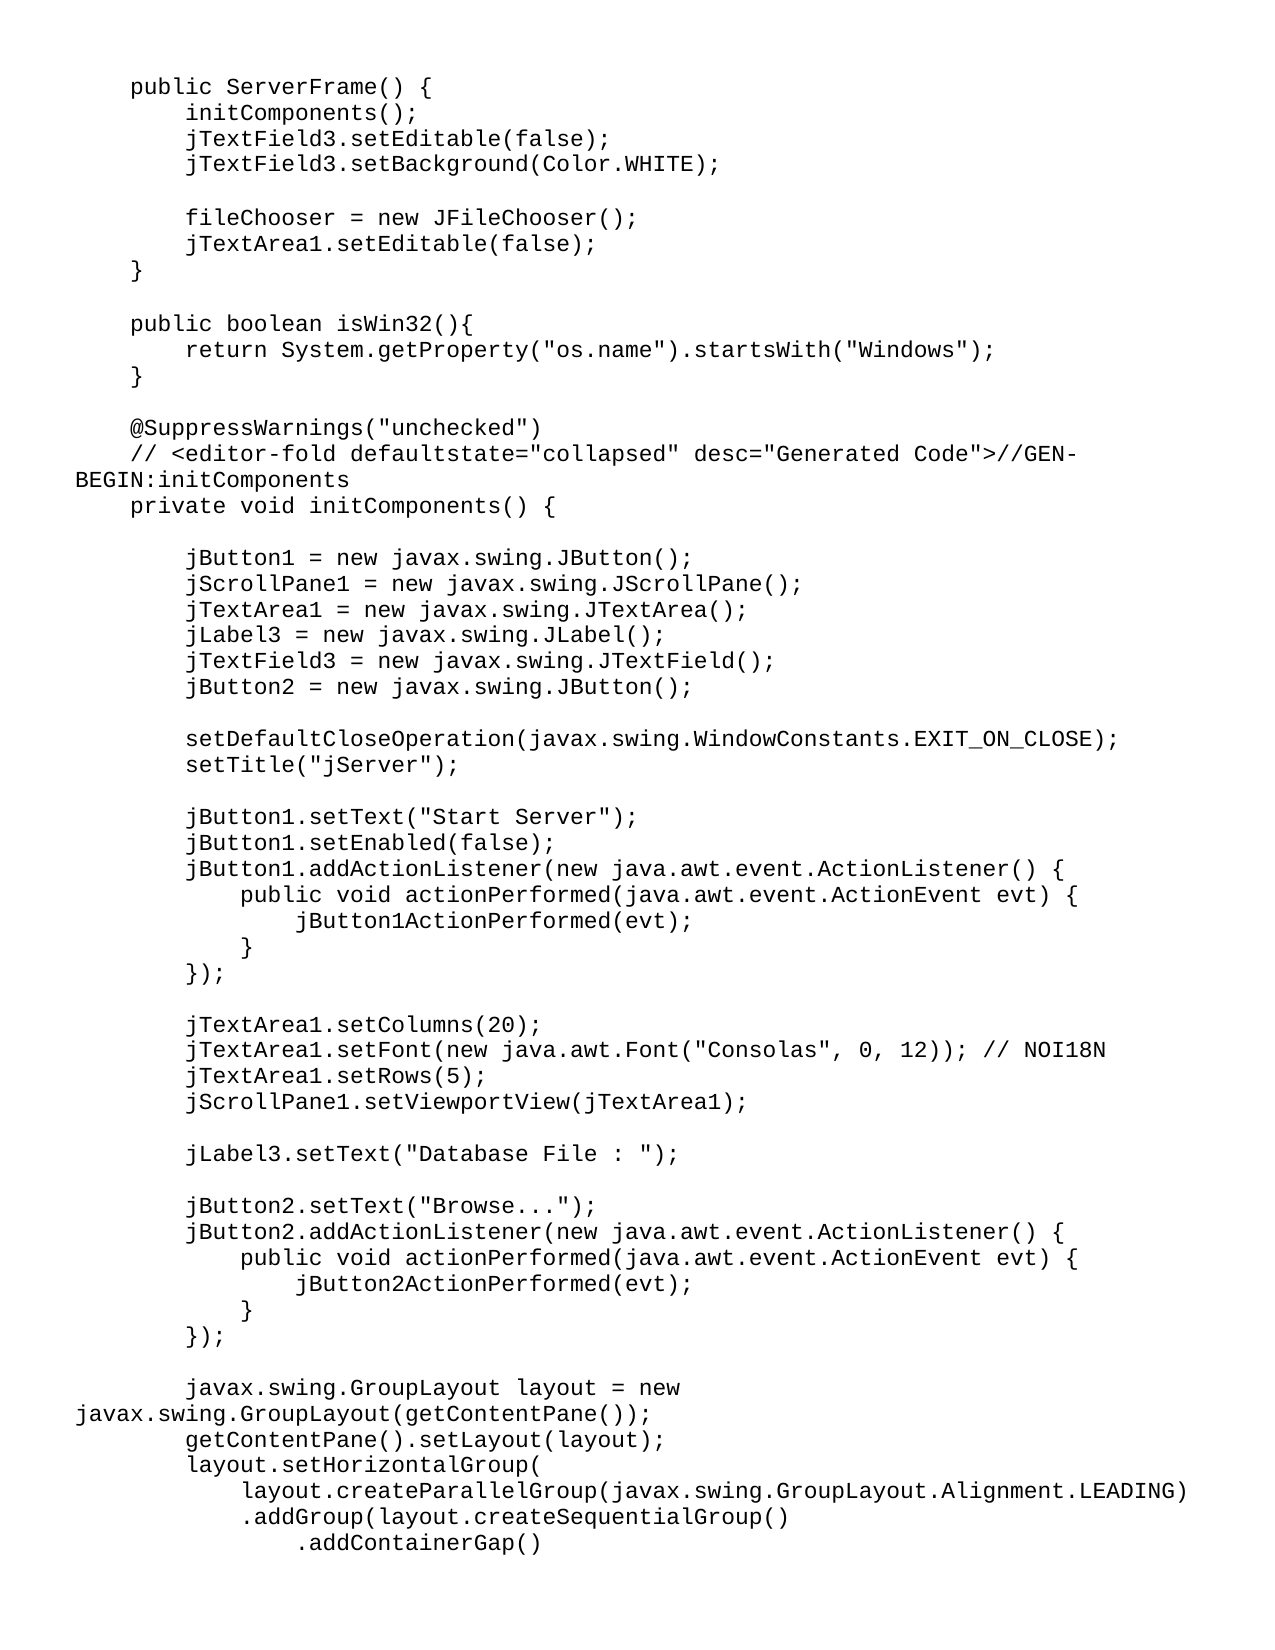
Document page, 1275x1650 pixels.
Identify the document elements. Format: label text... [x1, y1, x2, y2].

text fileChooser = new JFileChooser(); [75, 207, 1200, 233]
text } [75, 259, 1200, 284]
text jScrollPane1 = new javax.swing.JScrollPane(); [75, 572, 1200, 598]
text @SuppressWarnings("unchecked") [75, 416, 1200, 442]
text public void actionPerformed(java.awt.event.ActionEvent evt) { [75, 1246, 1200, 1272]
text setTitle("jServer"); [75, 753, 1200, 779]
text jTextField3.setBackground(Color.WHITE); [75, 153, 1200, 179]
text jTextArea1 = new javax.swing.JTextArea(); [75, 598, 1200, 624]
text jButton1.addActionListener(new java.awt.event.ActionListener() { [75, 857, 1200, 883]
text // <editor-fold defaultstate="collapsed" desc="Generated Code">//GEN-BEGIN:initComponents [75, 442, 1200, 494]
text jTextArea1.setColumns(20); [75, 1013, 1200, 1039]
text jScrollPane1.setViewportView(jTextArea1); [75, 1091, 1200, 1117]
text jTextArea1.setRows(5); [75, 1065, 1200, 1091]
text } [75, 1298, 1200, 1324]
text layout.createParallelGroup(javax.swing.GroupLayout.Alignment.LEADING) [75, 1480, 1200, 1506]
text jButton1.setEnabled(false); [75, 831, 1200, 857]
text .addGroup(layout.createSequentialGroup() [75, 1506, 1200, 1532]
text } [75, 935, 1200, 961]
text jButton1 = new javax.swing.JButton(); [75, 546, 1200, 572]
text getContentPane().setLayout(layout); [75, 1428, 1200, 1454]
text .addContainerGap() [75, 1532, 1200, 1558]
text jTextArea1.setFont(new java.awt.Font("Consolas", 0, 12)); // NOI18N [75, 1039, 1200, 1065]
text jButton2ActionPerformed(evt); [75, 1272, 1200, 1298]
text javax.swing.GroupLayout layout = new javax.swing.GroupLayout(getContentPane()); [75, 1376, 1200, 1428]
text setDefaultCloseOperation(javax.swing.WindowConstants.EXIT_ON_CLOSE); [75, 728, 1200, 753]
text public boolean isWin32(){ [75, 313, 1200, 338]
text } [75, 364, 1200, 390]
text private void initComponents() { [75, 494, 1200, 520]
text return System.getProperty("os.name").startsWith("Windows"); [75, 338, 1200, 364]
text jLabel3 = new javax.swing.JLabel(); [75, 624, 1200, 650]
text jButton2 = new javax.swing.JButton(); [75, 676, 1200, 702]
text public ServerFrame() { [75, 75, 1200, 101]
text public void actionPerformed(java.awt.event.ActionEvent evt) { [75, 883, 1200, 909]
text jButton2.addActionListener(new java.awt.event.ActionListener() { [75, 1220, 1200, 1246]
text jTextField3.setEditable(false); [75, 127, 1200, 153]
text layout.setHorizontalGroup( [75, 1454, 1200, 1480]
text }); [75, 961, 1200, 987]
text initComponents(); [75, 101, 1200, 127]
text jButton2.setText("Browse..."); [75, 1194, 1200, 1220]
text jButton1ActionPerformed(evt); [75, 909, 1200, 935]
text jButton1.setText("Start Server"); [75, 805, 1200, 831]
text }); [75, 1324, 1200, 1350]
text jTextArea1.setEditable(false); [75, 233, 1200, 259]
text jTextField3 = new javax.swing.JTextField(); [75, 650, 1200, 676]
text jLabel3.setText("Database File : "); [75, 1143, 1200, 1168]
